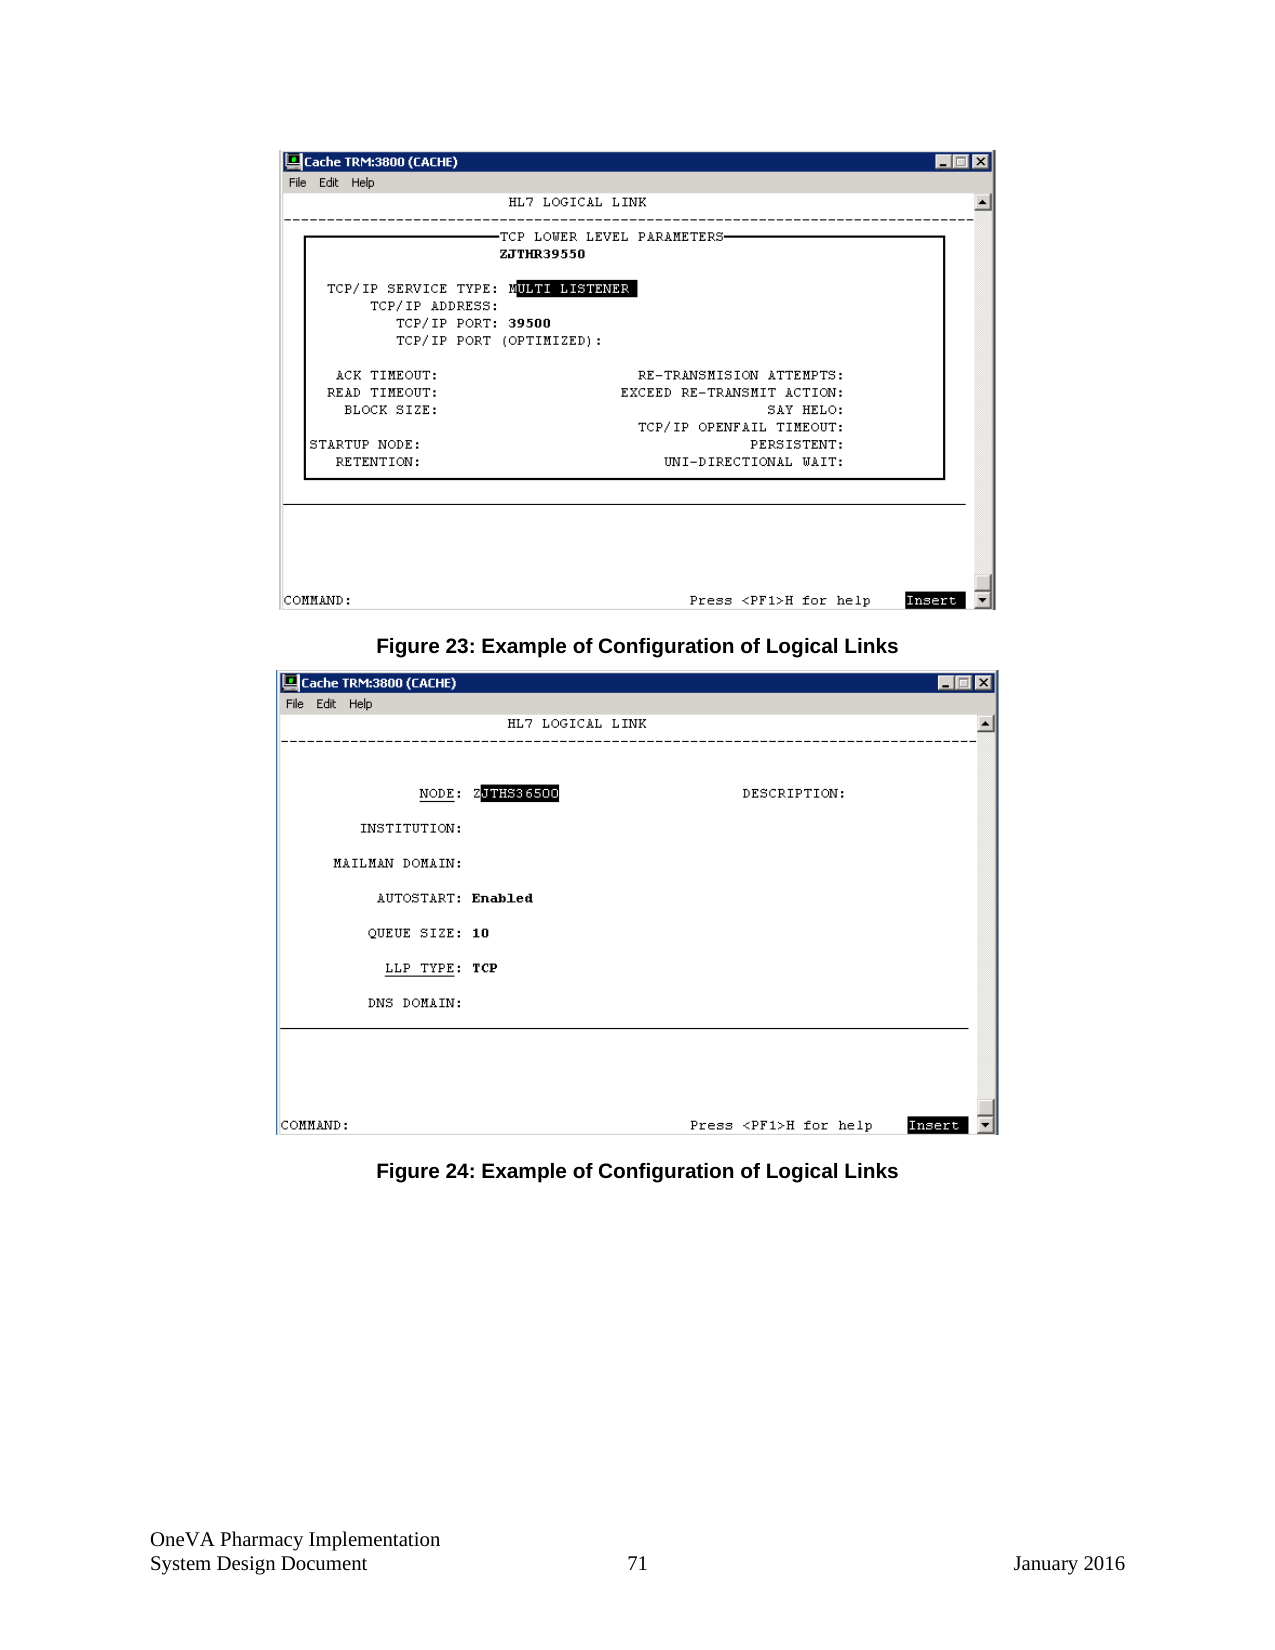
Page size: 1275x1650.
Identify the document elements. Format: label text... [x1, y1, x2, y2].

picture [276, 670, 999, 1135]
text Figure 24: Example of Configuration of Logical Links [150, 1159, 1125, 1183]
text Figure 23: Example of Configuration of Logical Links [150, 634, 1125, 658]
picture [279, 150, 996, 610]
